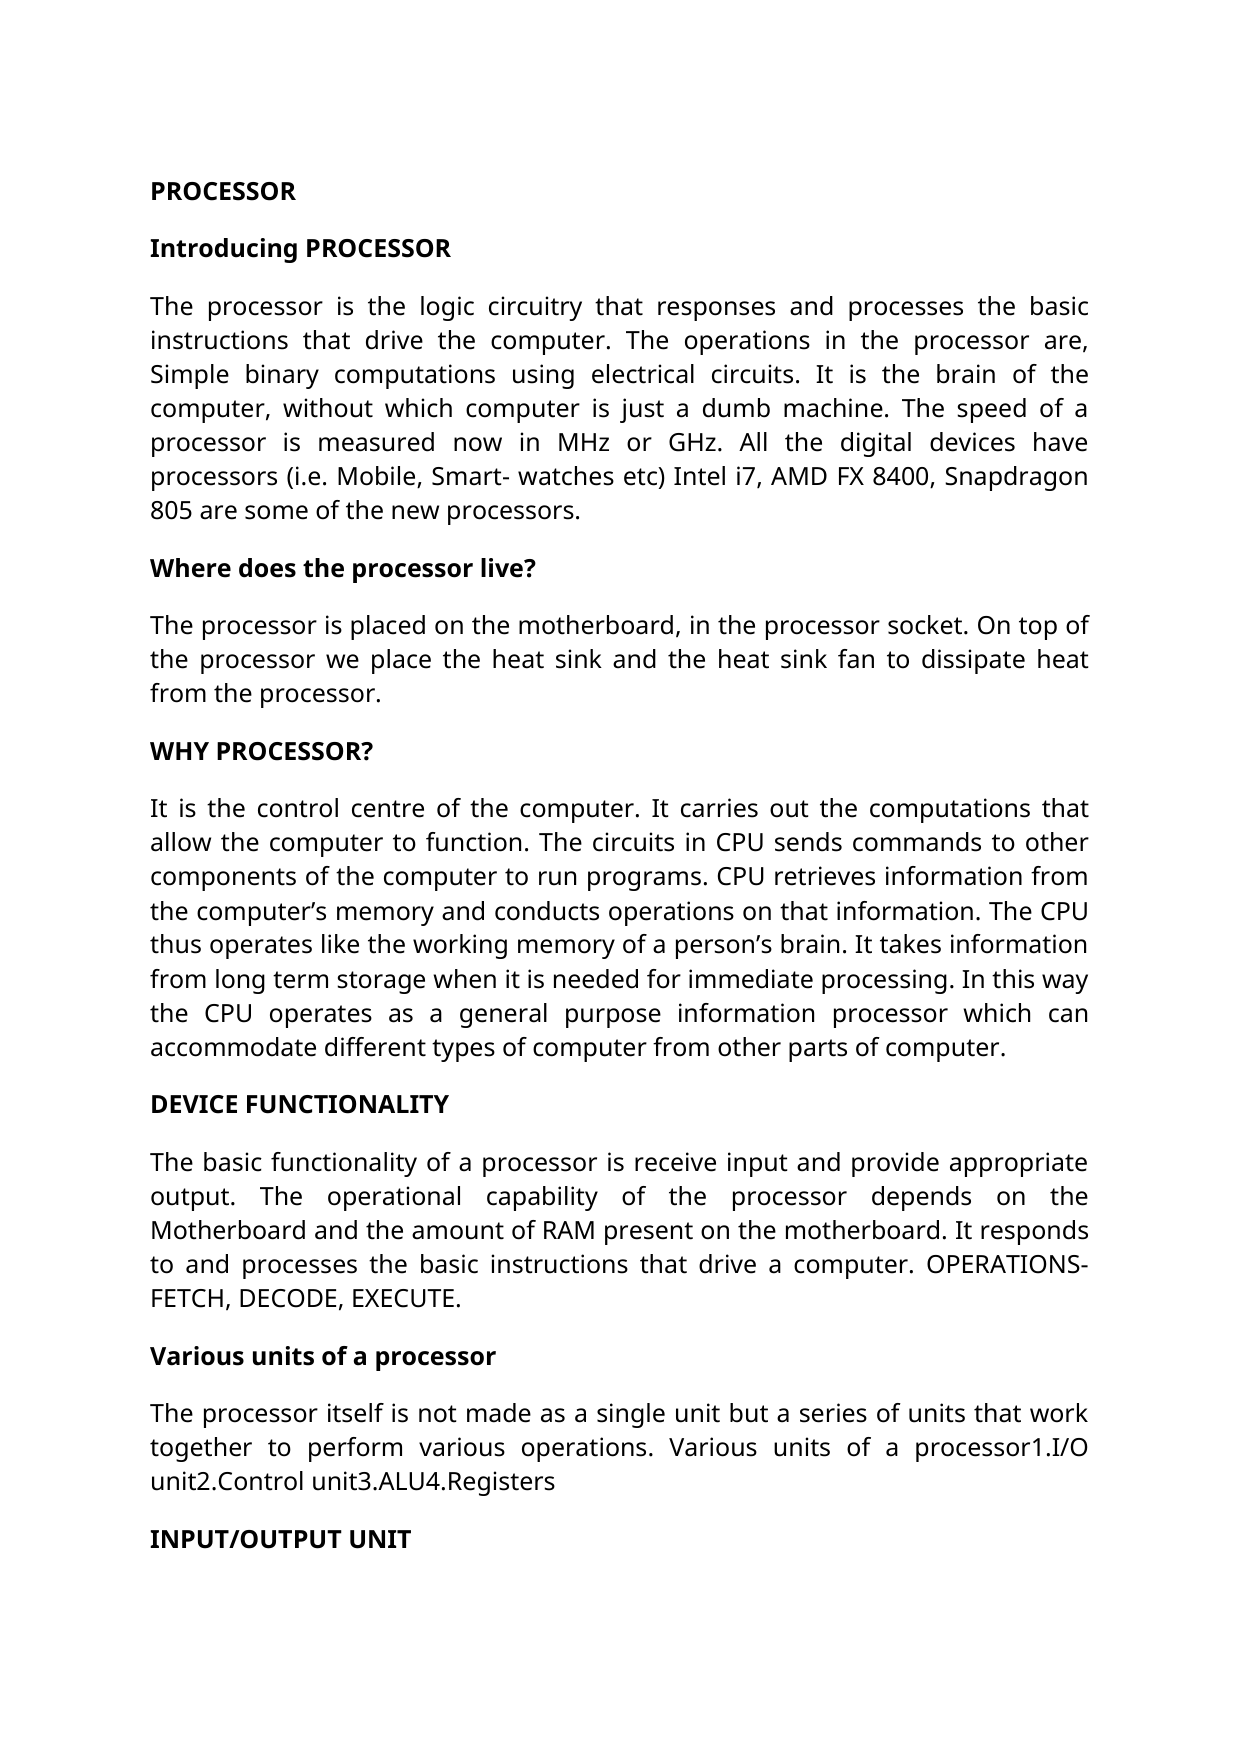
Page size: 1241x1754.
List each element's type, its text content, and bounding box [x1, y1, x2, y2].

text The processor is the logic circuitry that responses and processes the basic instructions that drive the computer. The operations in the processor are, Simple binary computations using electrical circuits. It is the brain of the computer, without which computer is just a dumb machine. The speed of a processor is measured now in MHz or GHz. All the digital devices have processors (i.e. Mobile, Smart- watches etc) Intel i7, AMD FX 8400, Snapdragon 805 are some of the new processors. [150, 288, 1090, 527]
text INPUT/OUTPUT UNIT [150, 1521, 1090, 1555]
text PROCESSOR [150, 173, 1090, 207]
text WHY PROCESSOR? [150, 733, 1090, 767]
text It is the control centre of the computer. It carries out the computations that allow the computer to function. The circuits in CPU sends commands to other components of the computer to run programs. CPU retrieves information from the computer’s memory and conducts operations on that information. The CPU thus operates like the working memory of a person’s brain. It takes information from long term storage when it is needed for immediate processing. In this way the CPU operates as a general purpose information processor which can accommodate different types of computer from other parts of computer. [150, 791, 1090, 1063]
text DEVICE FUNCTIONALITY [150, 1087, 1090, 1121]
text Introducing PROCESSOR [150, 231, 1090, 265]
text Where does the processor live? [150, 550, 1090, 584]
text The processor is placed on the motherboard, in the processor socket. On top of the processor we place the heat sink and the heat sink fan to dissipate heat from the processor. [150, 608, 1090, 710]
text The basic functionality of a processor is receive input and provide appropriate output. The operational capability of the processor depends on the Motherboard and the amount of RAM present on the motherboard. It responds to and processes the basic instructions that drive a computer. OPERATIONS-FETCH, DECODE, EXECUTE. [150, 1144, 1090, 1315]
text Various units of a processor [150, 1338, 1090, 1372]
text The processor itself is not made as a single unit but a series of units that work together to perform various operations. Various units of a processor1.I/O unit2.Control unit3.ALU4.Registers [150, 1396, 1090, 1498]
